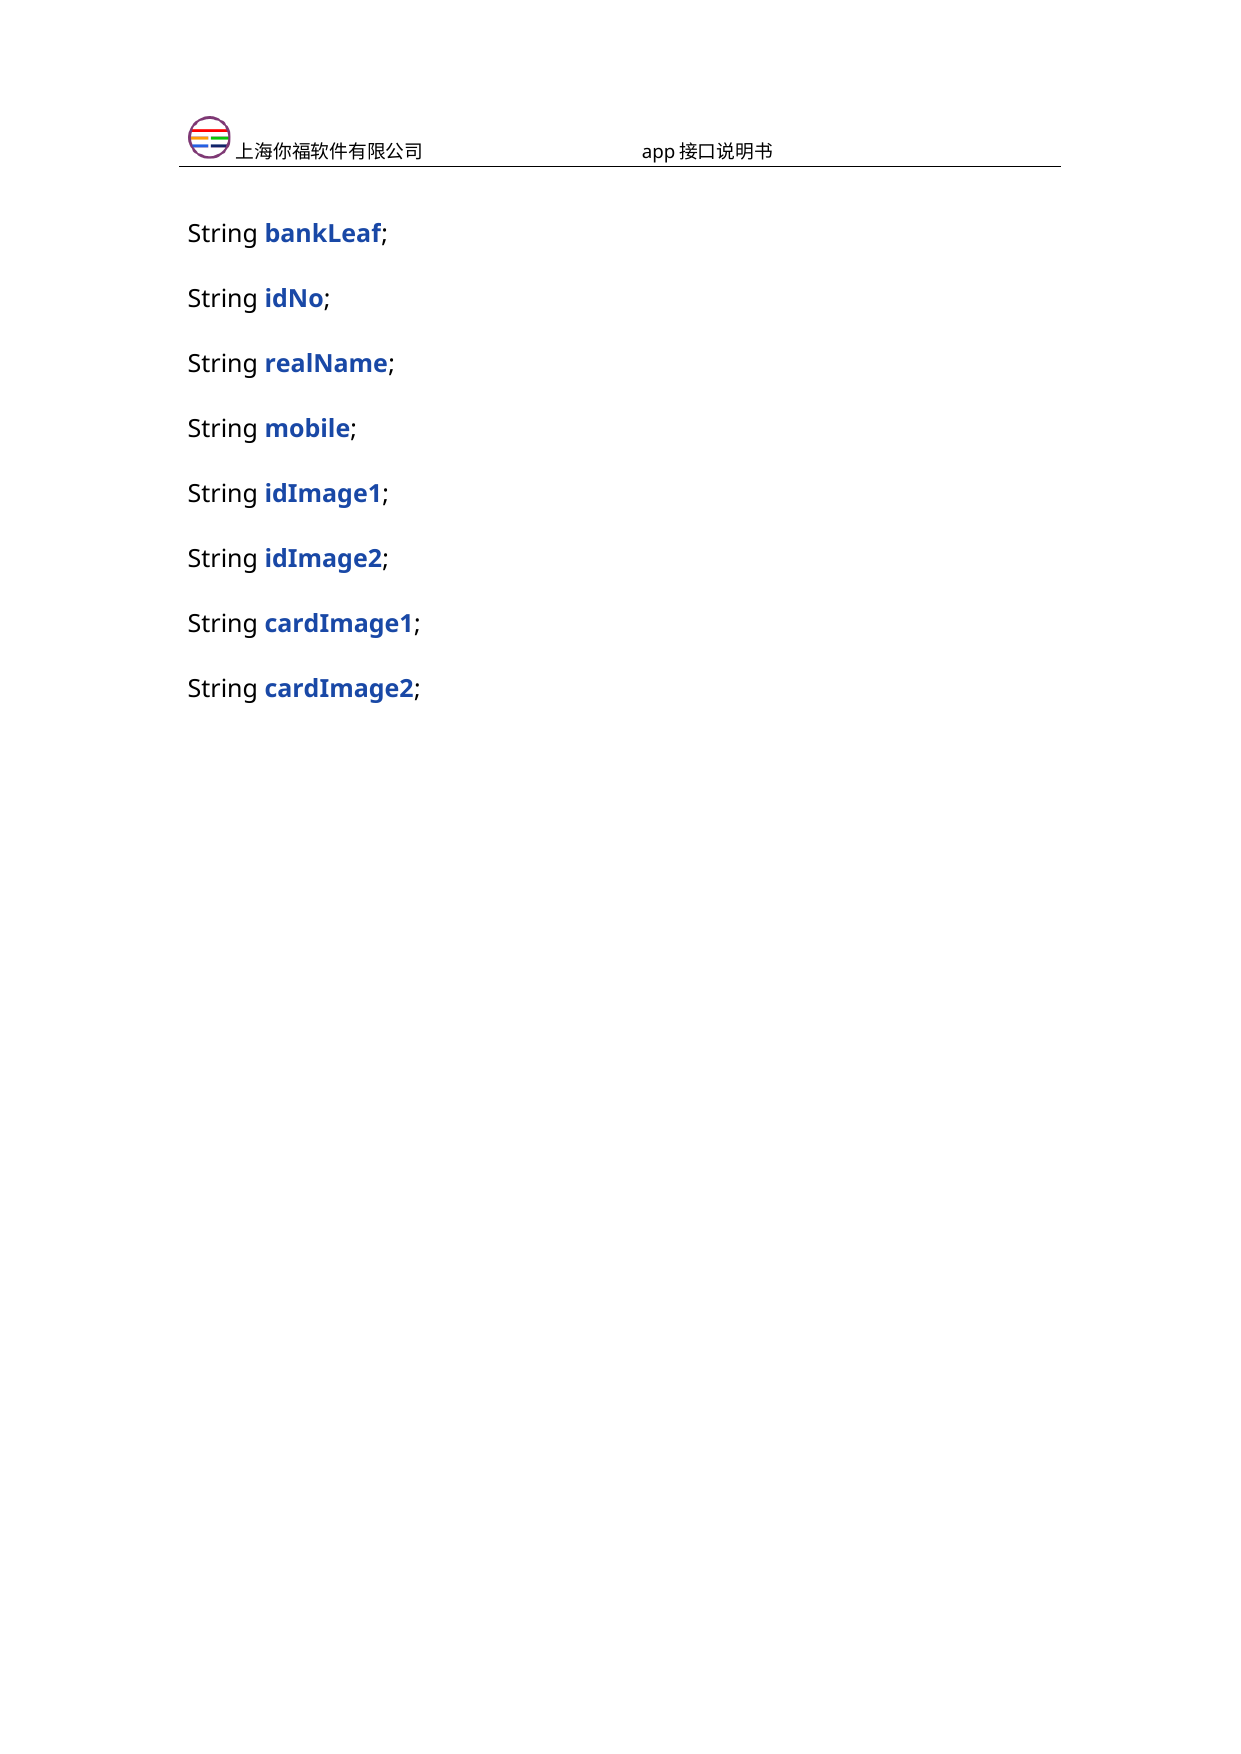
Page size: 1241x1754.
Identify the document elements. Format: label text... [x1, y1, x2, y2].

picture [187, 115, 231, 159]
